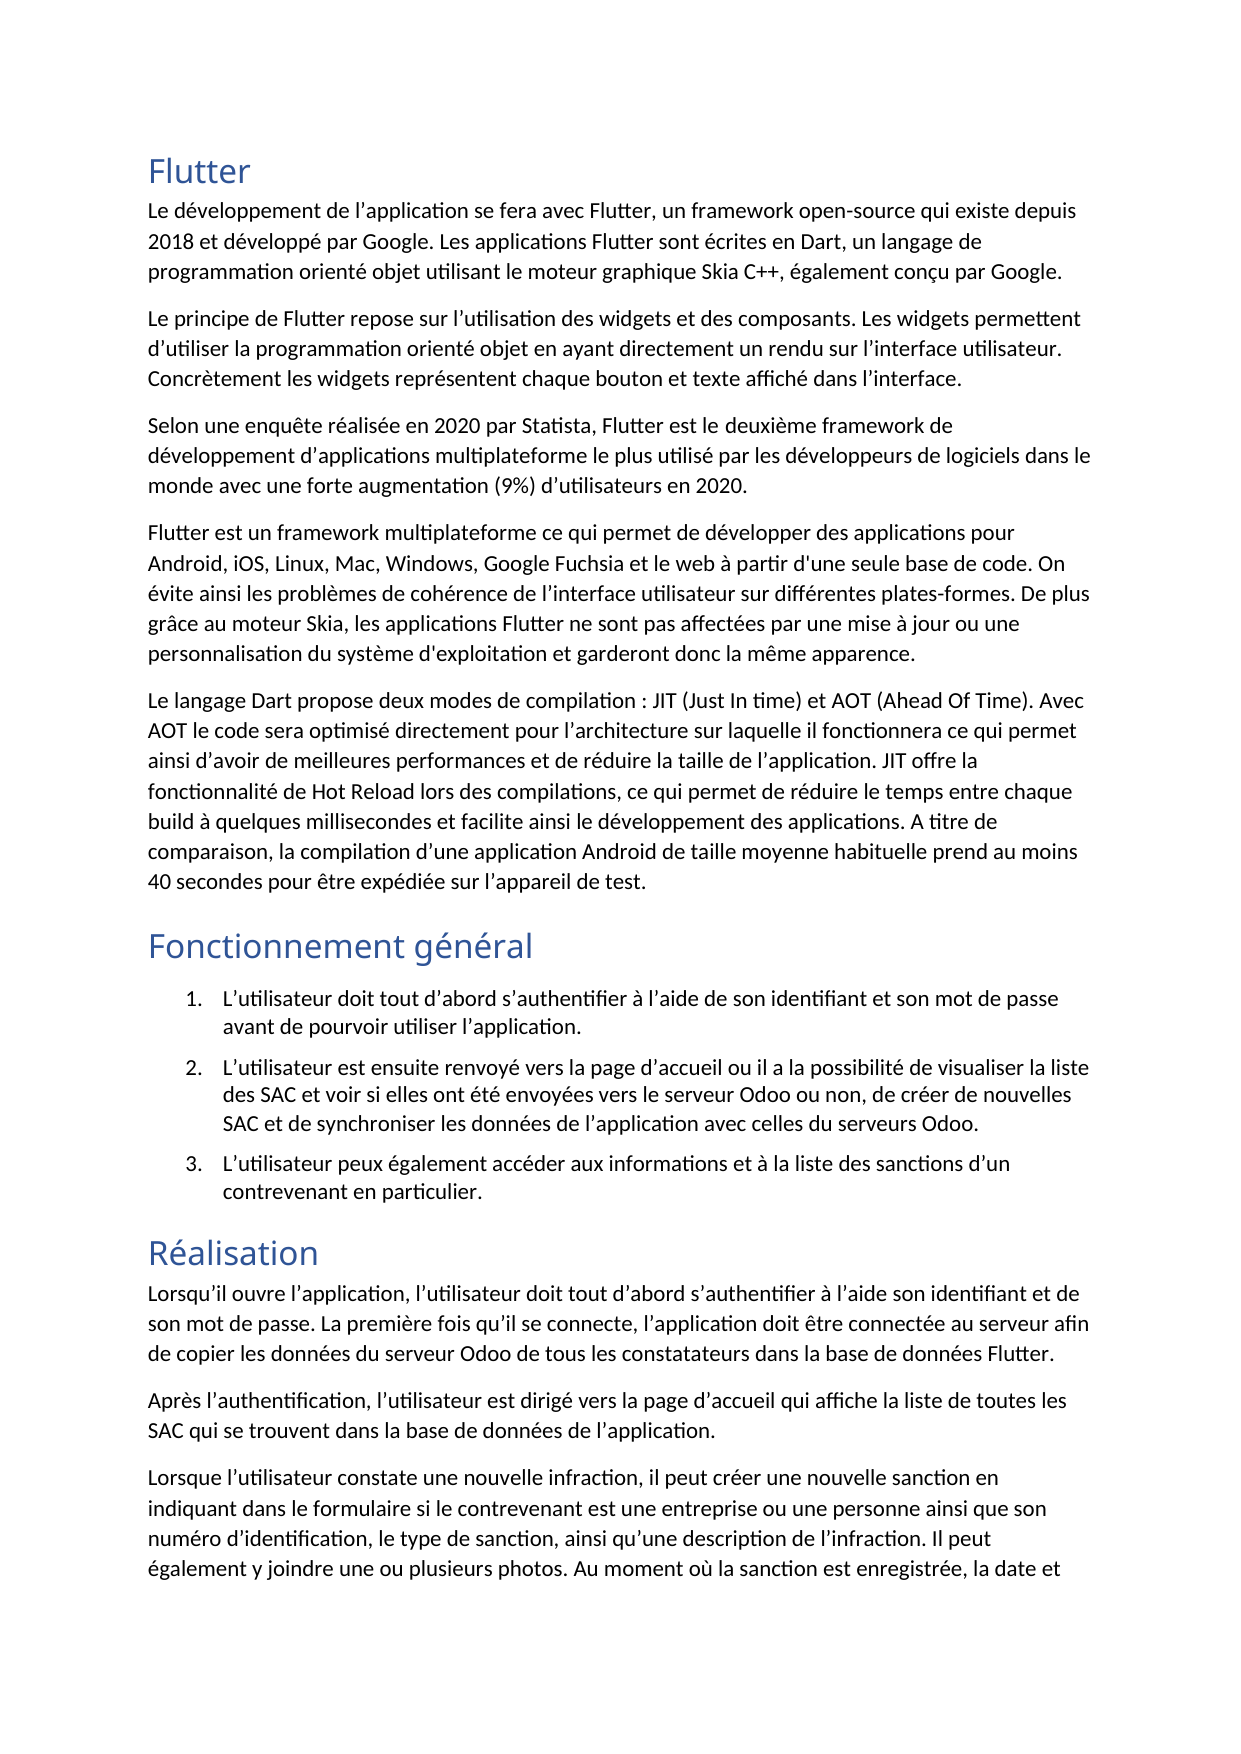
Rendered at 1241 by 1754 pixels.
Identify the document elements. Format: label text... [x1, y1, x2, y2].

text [148, 1463, 1093, 1582]
list L’utilisateur doit tout d’abord s’authentifier à l’aide de son identifiant et son mot de passe avant de pourvoir utiliser l’application. [185, 984, 1093, 1040]
text Le principe de Flutter repose sur l’utilisation des widgets et des composants. Les widgets permettent d’utiliser la programmation orienté objet en ayant directement un rendu sur l’interface utilisateur. Concrètement les widgets représentent chaque bouton et texte affiché dans l’interface. [148, 304, 1093, 392]
text Le langage Dart propose deux modes de compilation : JIT (Just In time) et AOT (Ahead Of Time). Avec AOT le code sera optimisé directement pour l’architecture sur laquelle il fonctionnera ce qui permet ainsi d’avoir de meilleures performances et de réduire la taille de l’application. JIT offre la fonctionnalité de Hot Reload lors des compilations, ce qui permet de réduire le temps entre chaque build à quelques millisecondes et facilite ainsi le développement des applications. A titre de comparaison, la compilation d’une application Android de taille moyenne habituelle prend au moins 40 secondes pour être expédiée sur l’appareil de test. [148, 686, 1093, 895]
subtitle Réalisation [148, 1230, 1093, 1276]
text Le développement de l’application se fera avec Flutter, un framework open-source qui existe depuis 2018 et développé par Google. Les applications Flutter sont écrites en Dart, un langage de programmation orienté objet utilisant le moteur graphique Skia C++, également conçu par Google. [148, 197, 1093, 285]
subtitle Fonctionnement général [148, 923, 1093, 968]
text Flutter est un framework multiplateforme ce qui permet de développer des applications pour Android, iOS, Linux, Mac, Windows, Google Fuchsia et le web à partir d'une seule base de code. On évite ainsi les problèmes de cohérence de l’interface utilisateur sur différentes plates-formes. De plus grâce au moteur Skia, les applications Flutter ne sont pas affectées par une mise à jour ou une personnalisation du système d'exploitation et garderont donc la même apparence. [148, 518, 1093, 667]
list L’utilisateur est ensuite renvoyé vers la page d’accueil ou il a la possibilité de visualiser la liste des SAC et voir si elles ont été envoyées vers le serveur Odoo ou non, de créer de nouvelles SAC et de synchroniser les données de l’application avec celles du serveurs Odoo. [185, 1053, 1093, 1137]
text Lorsqu’il ouvre l’application, l’utilisateur doit tout d’abord s’authentifier à l’aide son identifiant et de son mot de passe. La première fois qu’il se connecte, l’application doit être connectée au serveur afin de copier les données du serveur Odoo de tous les constatateurs dans la base de données Flutter. [148, 1279, 1093, 1368]
text Selon une enquête réalisée en 2020 par Statista, Flutter est le deuxième framework de développement d’applications multiplateforme le plus utilisé par les développeurs de logiciels dans le monde avec une forte augmentation (9%) d’utilisateurs en 2020. [148, 411, 1093, 499]
subtitle Flutter [148, 148, 1093, 193]
list L’utilisateur peux également accéder aux informations et à la liste des sanctions d’un contrevenant en particulier. [185, 1149, 1093, 1205]
text Après l’authentification, l’utilisateur est dirigé vers la page d’accueil qui affiche la liste de toutes les SAC qui se trouvent dans la base de données de l’application. [148, 1386, 1093, 1445]
